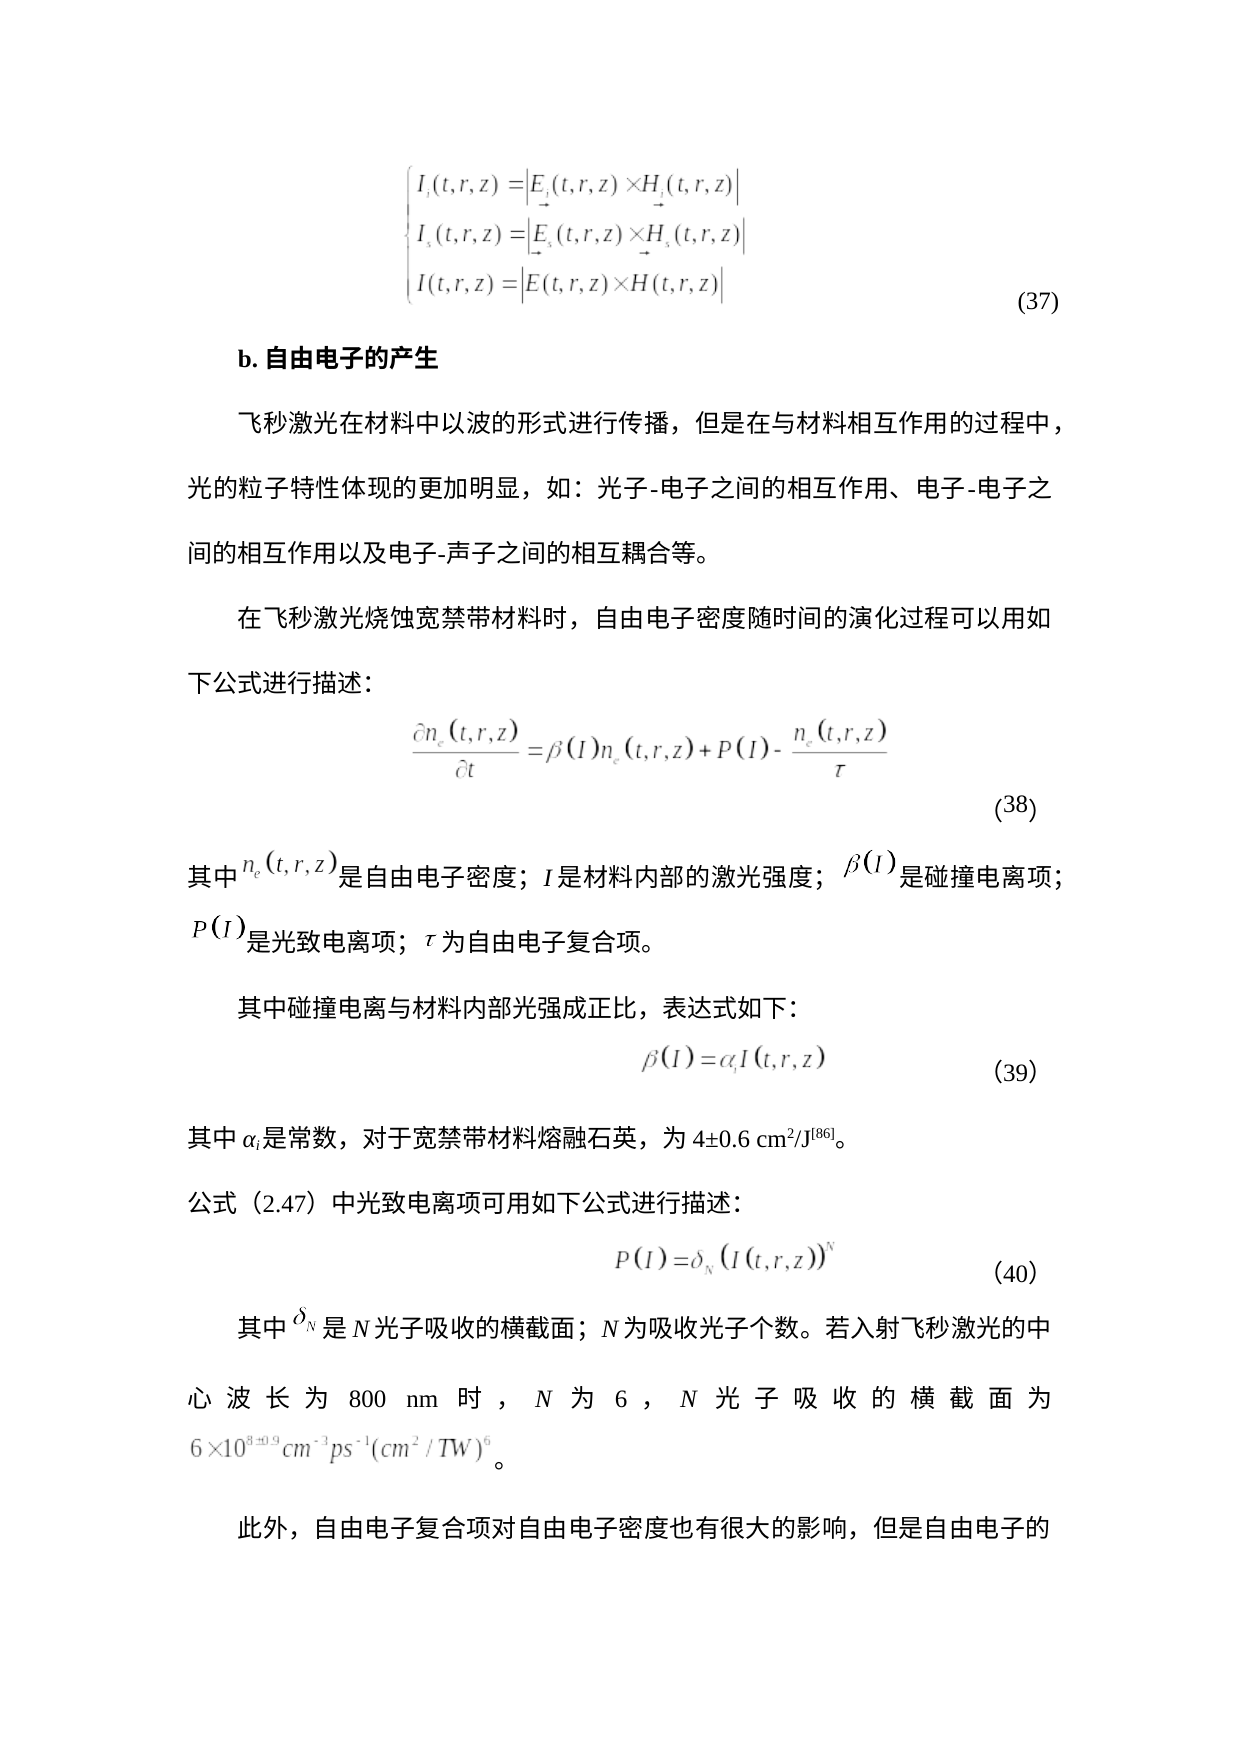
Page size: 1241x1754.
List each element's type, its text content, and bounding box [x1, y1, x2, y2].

text 飞秒激光在材料中以波的形式进行传播，但是在与材料相互作用的过程中，光的粒子特性体现的更加明显，如：光子-电子之间的相互作用、电子-电子之间的相互作用以及电子-声子之间的相互耦合等。 [187, 389, 1053, 584]
text （38） [187, 714, 1053, 844]
text 其中碰撞电离与材料内部光强成正比，表达式如下： [187, 974, 1053, 1039]
text (37) [187, 162, 1059, 324]
text b. 自由电子的产生 [187, 324, 1059, 389]
text 其中αi是常数，对于宽禁带材料熔融石英，为4±0.6 cm2/J[86]。 [187, 1104, 1053, 1169]
text 在飞秒激光烧蚀宽禁带材料时，自由电子密度随时间的演化过程可以用如下公式进行描述： [187, 584, 1053, 714]
text 其中是N光子吸收的横截面；N为吸收光子个数。若入射飞秒激光的中心波长为800 nm时，N为6，N光子吸收的横截面为。 [187, 1299, 1053, 1494]
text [187, 1494, 1053, 1559]
text （40） [187, 1234, 1053, 1299]
text 公式（2.47）中光致电离项可用如下公式进行描述： [187, 1169, 1053, 1234]
text （39） [187, 1039, 1053, 1104]
text 其中是自由电子密度；I是材料内部的激光强度；是碰撞电离项；是光致电离项；为自由电子复合项。 [187, 844, 1053, 974]
